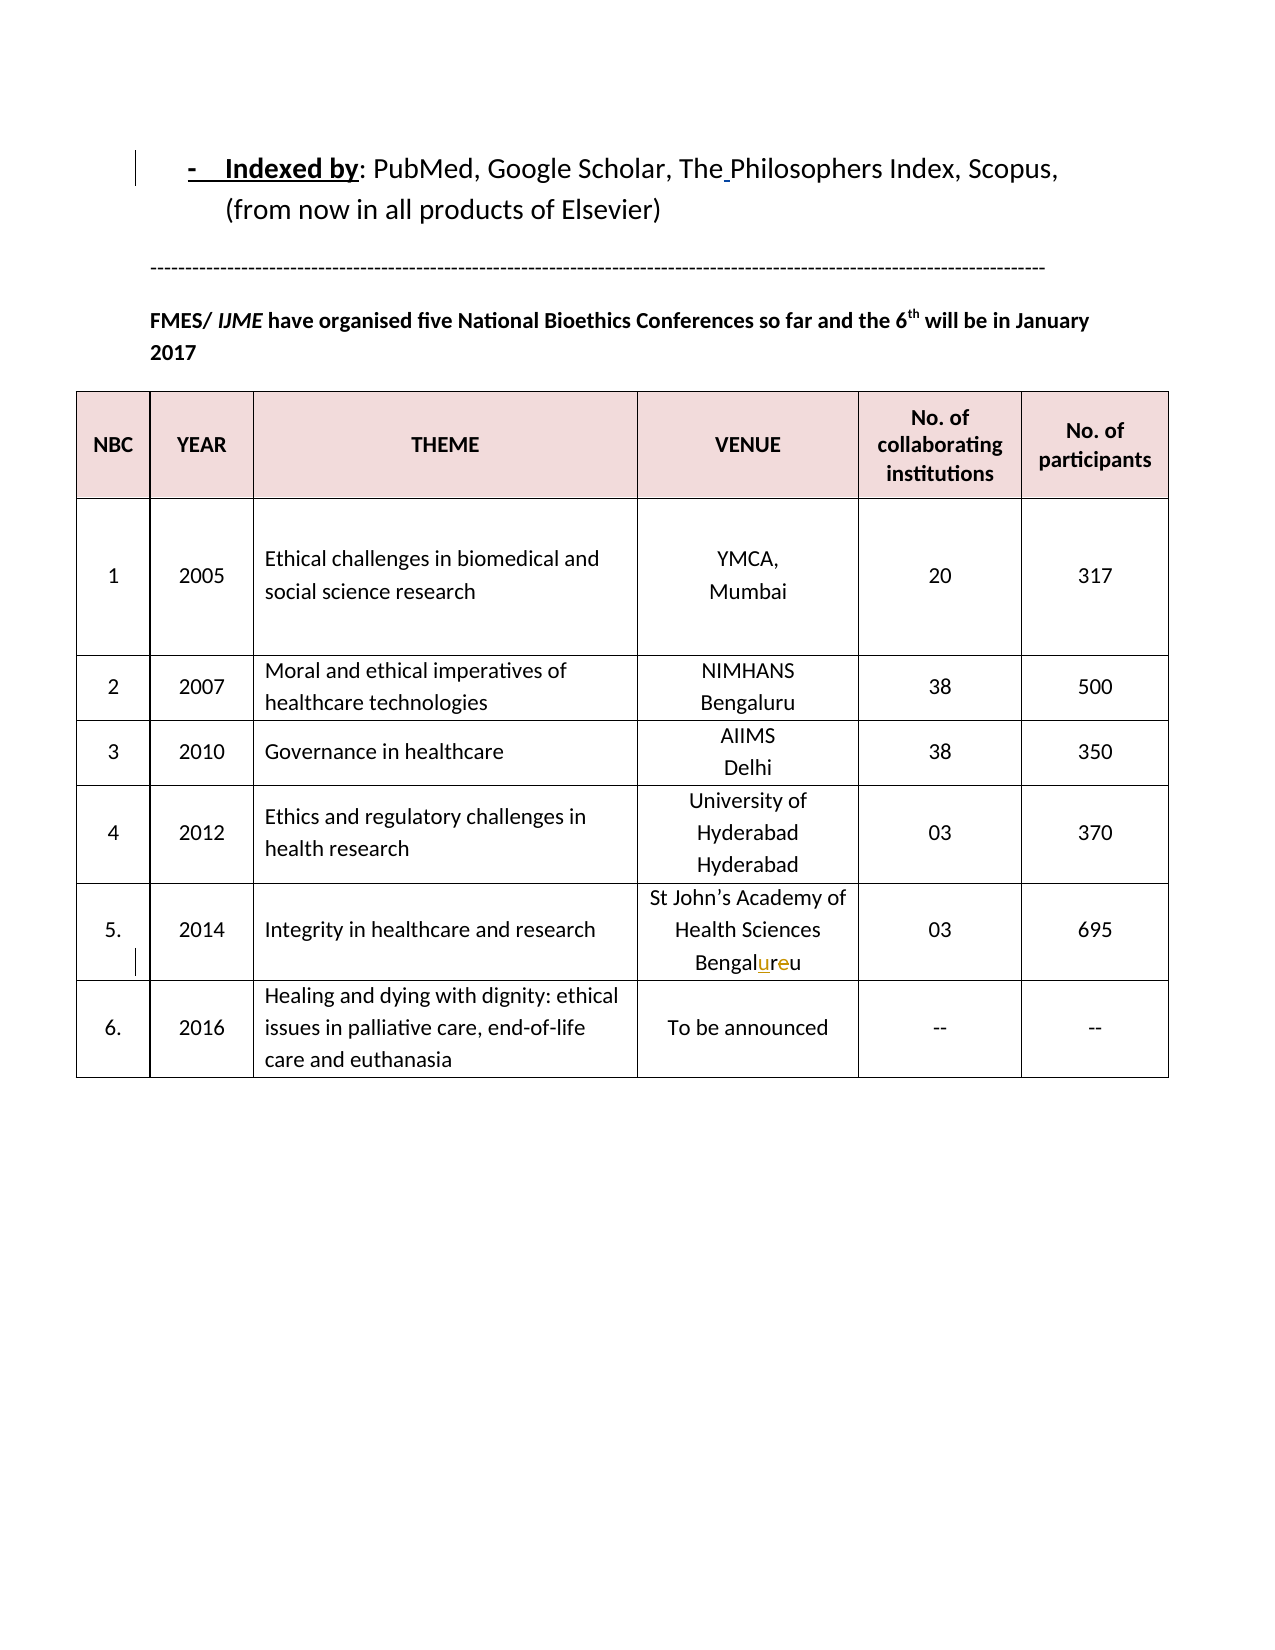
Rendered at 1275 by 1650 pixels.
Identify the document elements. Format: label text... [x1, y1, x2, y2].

table_cell Ethical challenges in biomedical and social science research [254, 499, 637, 655]
table_header VENUE [638, 392, 858, 497]
table_cell 5. [77, 884, 149, 980]
list Indexed by: PubMed, Google Scholar, ThePhilosophers Index, Scopus,(from now in all products of Elsevier) [187, 150, 1125, 227]
table_cell 38 [859, 721, 1021, 785]
table_cell University of Hyderabad Hyderabad [638, 786, 858, 882]
text -------------------------------------------------------------------------------------------------------------------------------- [150, 253, 1125, 281]
table_cell 38 [859, 656, 1021, 720]
table_header NBC [77, 392, 149, 497]
table_header THEME [254, 392, 637, 497]
table_cell -- [859, 981, 1021, 1077]
table_cell 695 [1022, 884, 1168, 980]
table_cell 03 [859, 786, 1021, 882]
text FMES/ IJME have organised five National Bioethics Conferences so far and the 6th will be in January 2017 [150, 306, 1125, 366]
table_cell 317 [1022, 499, 1168, 655]
table_cell 2010 [151, 721, 253, 785]
table_header No. of participants [1022, 392, 1168, 497]
table_cell 6. [77, 981, 149, 1077]
table_cell Governance in healthcare [254, 721, 637, 785]
table_cell 2012 [151, 786, 253, 882]
table_cell 2014 [151, 884, 253, 980]
table_header YEAR [151, 392, 253, 497]
table_cell 2007 [151, 656, 253, 720]
table_cell 2016 [151, 981, 253, 1077]
table_cell Healing and dying with dignity: ethical issues in palliative care, end-of-life care and euthanasia [254, 981, 637, 1077]
table_cell 4 [77, 786, 149, 882]
table_cell 370 [1022, 786, 1168, 882]
table_cell 2005 [151, 499, 253, 655]
table_cell Moral and ethical imperatives of healthcare technologies [254, 656, 637, 720]
table_cell Integrity in healthcare and research [254, 884, 637, 980]
table_cell 3 [77, 721, 149, 785]
table_cell 03 [859, 884, 1021, 980]
table_header No. of collaborating institutions [859, 392, 1021, 497]
table_cell 20 [859, 499, 1021, 655]
table_cell NIMHANS Bengaluru [638, 656, 858, 720]
table_cell 2 [77, 656, 149, 720]
table_cell AIIMS Delhi [638, 721, 858, 785]
table_cell Ethics and regulatory challenges in health research [254, 786, 637, 882]
table_cell 1 [77, 499, 149, 655]
table_cell St John’s Academy of Health Sciences Bengalru [638, 884, 858, 980]
table_cell 350 [1022, 721, 1168, 785]
table_cell YMCA, Mumbai [638, 499, 858, 655]
table_cell -- [1022, 981, 1168, 1077]
table_cell To be announced [638, 981, 858, 1077]
table_cell 500 [1022, 656, 1168, 720]
